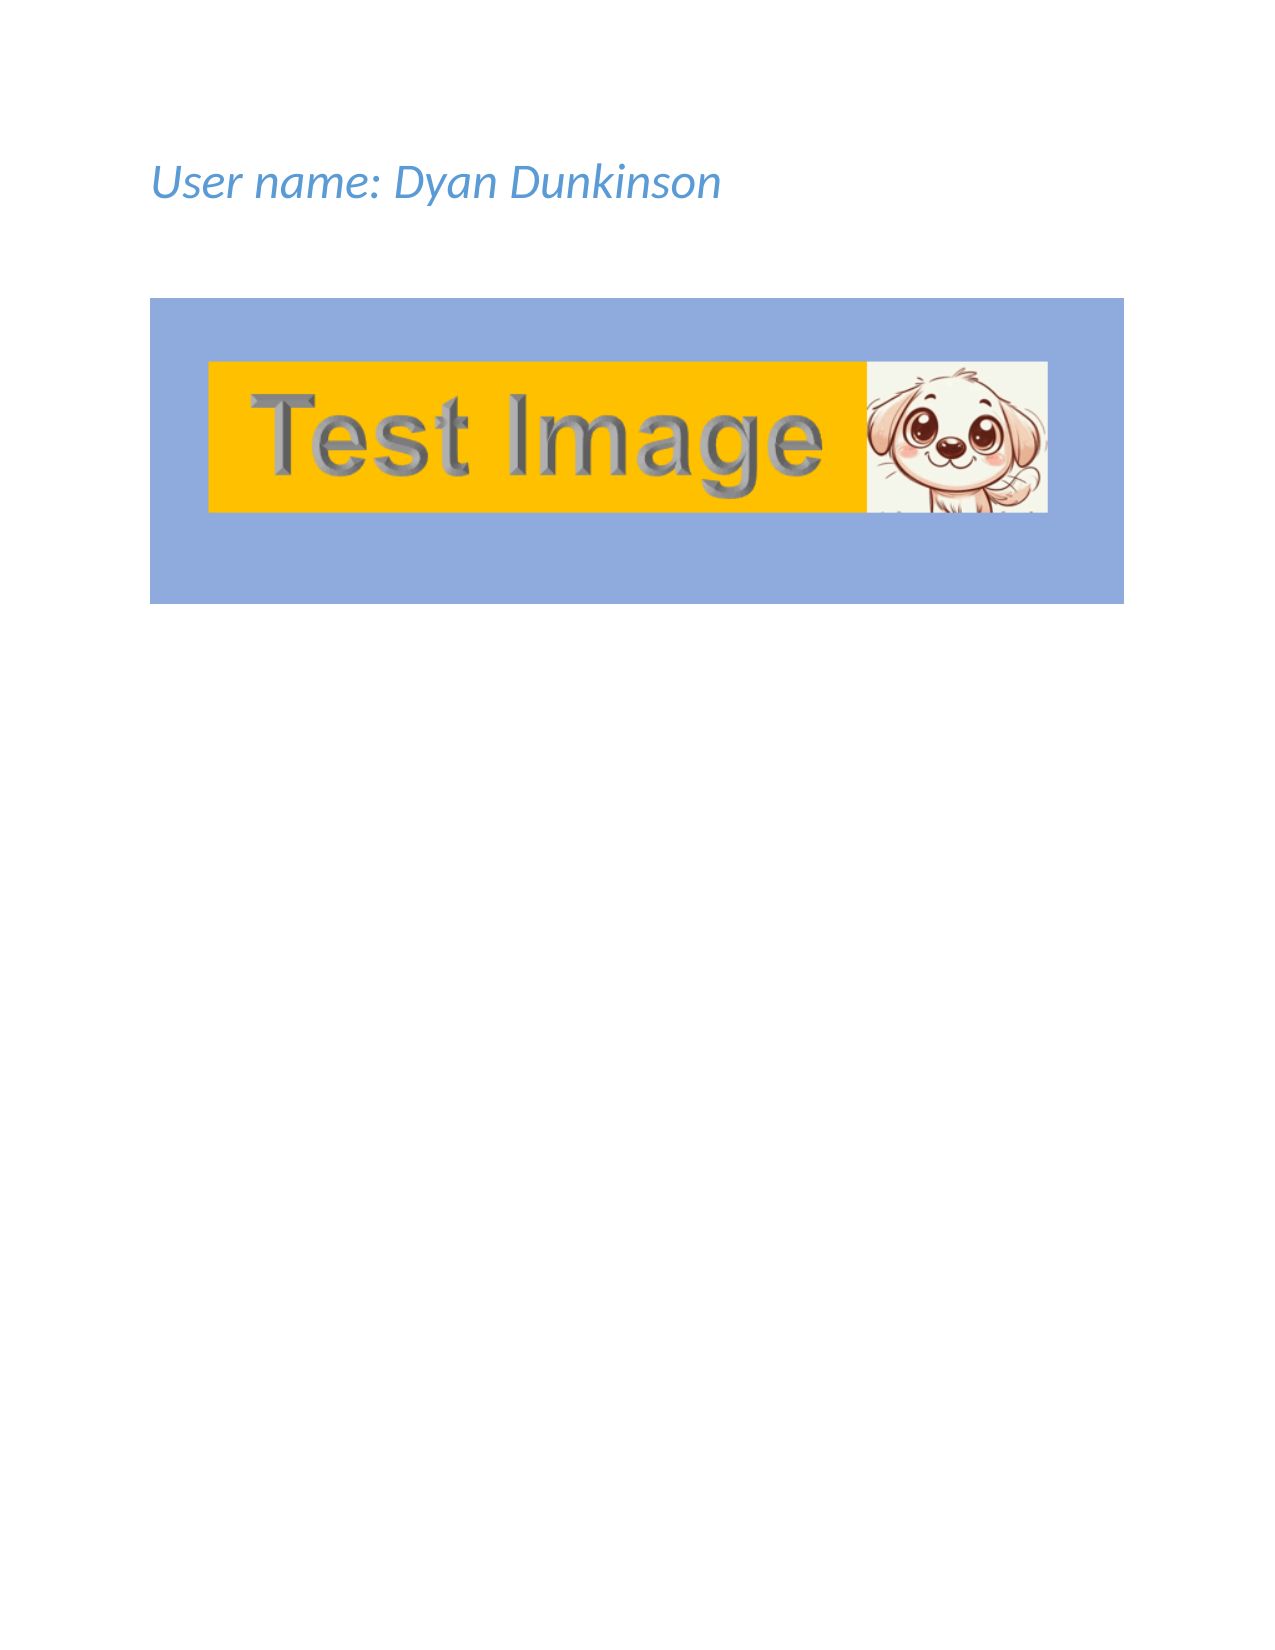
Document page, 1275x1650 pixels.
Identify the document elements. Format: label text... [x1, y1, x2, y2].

text User name: Dyan Dunkinson [150, 150, 1125, 211]
picture [150, 298, 1124, 604]
